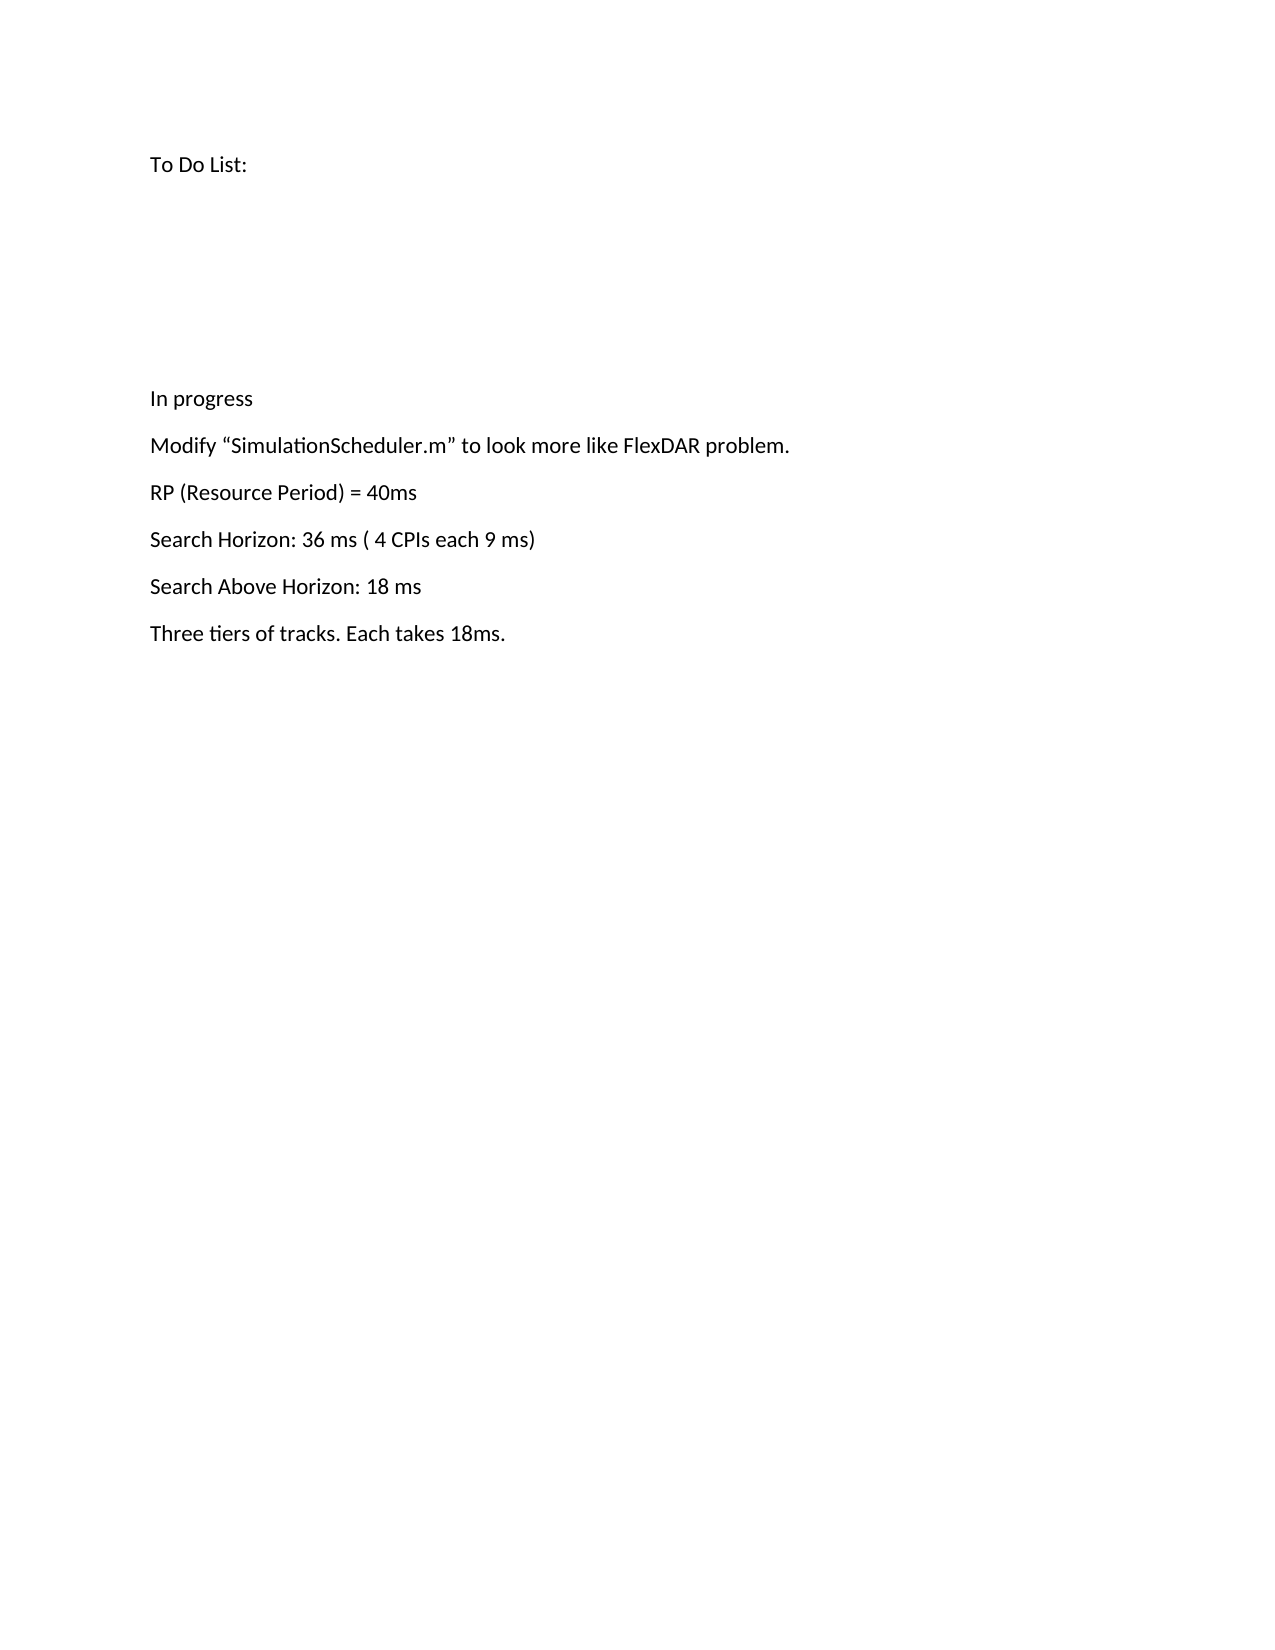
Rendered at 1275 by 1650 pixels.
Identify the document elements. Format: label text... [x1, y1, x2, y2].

text Search Above Horizon: 18 ms [150, 572, 1125, 600]
text To Do List: [150, 150, 1125, 178]
text In progress [150, 384, 1125, 412]
text Modify “SimulationScheduler.m” to look more like FlexDAR problem. [150, 431, 1125, 459]
text RP (Resource Period) = 40ms [150, 478, 1125, 506]
text Search Horizon: 36 ms ( 4 CPIs each 9 ms) [150, 525, 1125, 553]
text Three tiers of tracks. Each takes 18ms. [150, 619, 1125, 647]
